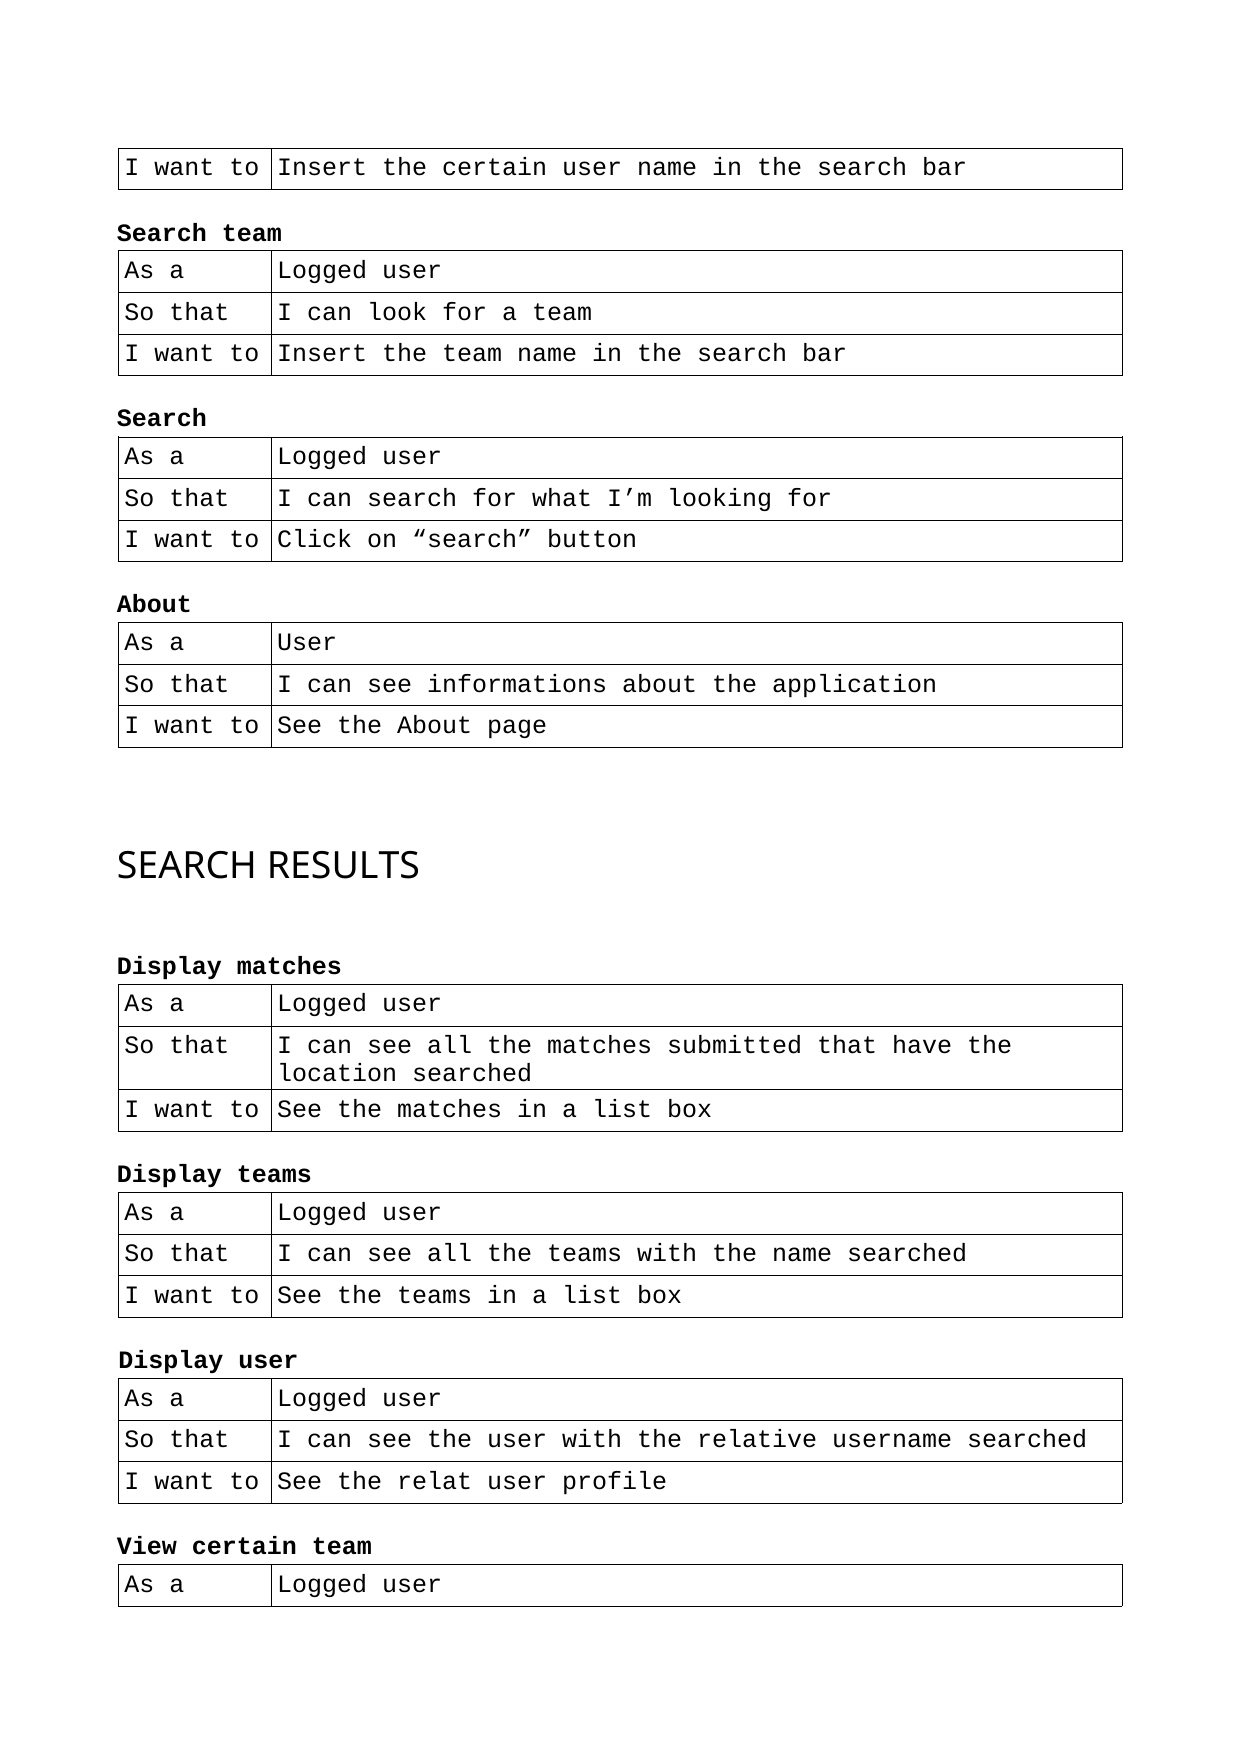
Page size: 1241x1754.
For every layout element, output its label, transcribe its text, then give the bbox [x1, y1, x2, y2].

table_cell Click on “search” button [272, 521, 1122, 561]
table_cell I want to [119, 1276, 271, 1317]
table_header Logged user [272, 1193, 1122, 1234]
table_cell Insert the certain user name in the search bar [272, 149, 1122, 189]
table_header As a [119, 1193, 271, 1234]
table_header Logged user [272, 251, 1122, 292]
table_cell I want to [119, 706, 271, 747]
table_header Logged user [272, 438, 1122, 478]
table_cell See the teams in a list box [272, 1276, 1122, 1317]
table_cell So that [119, 665, 271, 705]
table_cell I can search for what I’m looking for [272, 479, 1122, 519]
table_cell See the About page [272, 706, 1122, 747]
text SEARCH RESULTS [117, 838, 1122, 889]
table_cell So that [119, 1235, 271, 1275]
text Search team [117, 220, 1122, 248]
table_cell I want to [119, 335, 271, 375]
table_cell So that [119, 1421, 271, 1461]
table_header As a [119, 438, 271, 478]
table_header Logged user [272, 1379, 1122, 1420]
table_cell See the matches in a list box [272, 1090, 1122, 1131]
table_cell I want to [119, 1090, 271, 1131]
text View certain team [117, 1534, 1122, 1562]
table_header As a [119, 623, 271, 664]
table_header As a [119, 251, 271, 292]
table_header User [272, 623, 1122, 664]
table_cell I can see all the matches submitted that have the location searched [272, 1027, 1122, 1089]
table_cell So that [119, 1027, 271, 1089]
table_cell So that [119, 293, 271, 333]
text Display matches [117, 953, 1122, 982]
table_cell Insert the team name in the search bar [272, 335, 1122, 375]
table_cell I can look for a team [272, 293, 1122, 333]
text About [117, 592, 1122, 620]
table_cell So that [119, 479, 271, 519]
table_header Logged user [272, 1565, 1122, 1606]
table_cell I want to [119, 1462, 271, 1503]
text Search [117, 406, 1122, 434]
table_header As a [119, 1565, 271, 1606]
table_header As a [119, 985, 271, 1026]
table_header Logged user [272, 985, 1122, 1026]
text Display teams [117, 1162, 1122, 1190]
table_cell I can see the user with the relative username searched [272, 1421, 1122, 1461]
table_header As a [119, 1379, 271, 1420]
table_cell I want to [119, 149, 271, 189]
table_cell I can see informations about the application [272, 665, 1122, 705]
text Display user [118, 1348, 1122, 1376]
table_cell I can see all the teams with the name searched [272, 1235, 1122, 1275]
table_cell I want to [119, 521, 271, 561]
table_cell See the relat user profile [272, 1462, 1122, 1503]
